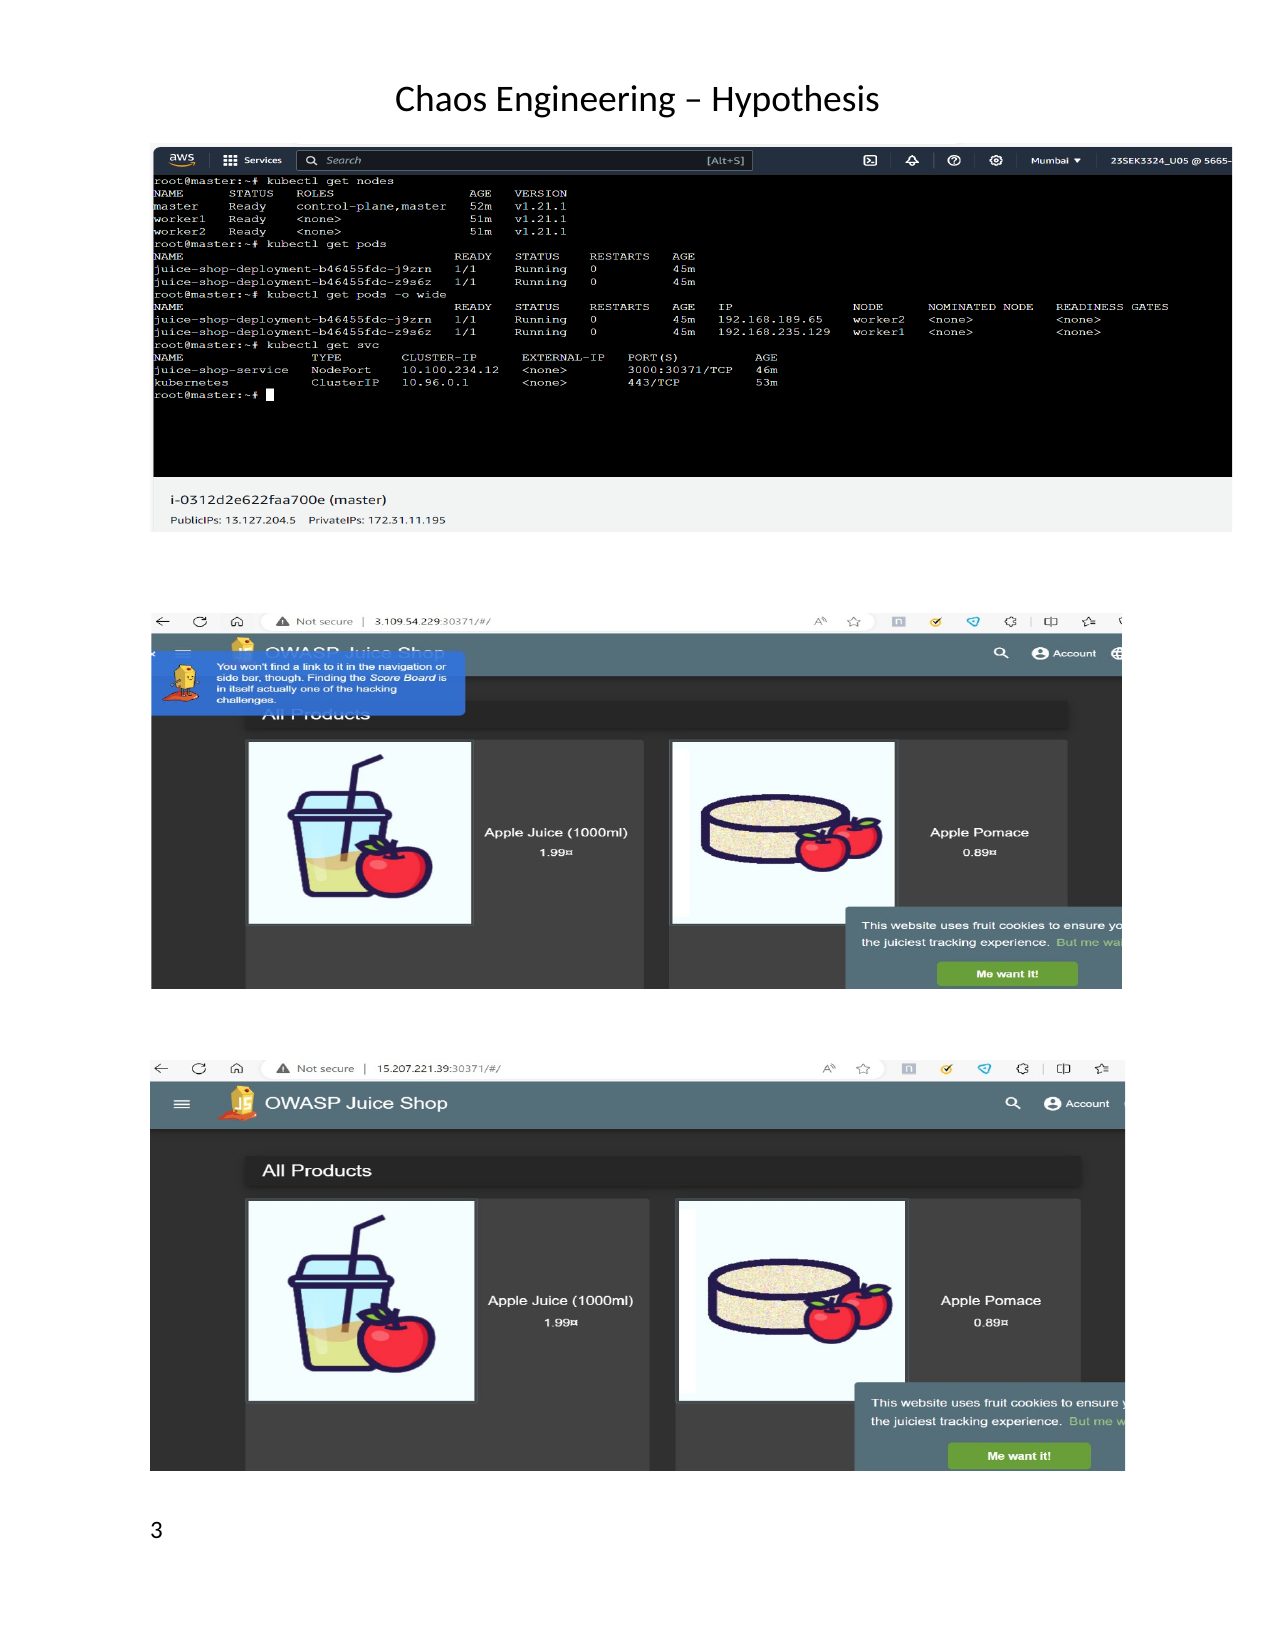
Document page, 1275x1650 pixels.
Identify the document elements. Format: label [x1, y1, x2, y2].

picture [150, 1060, 1125, 1471]
picture [150, 143, 1233, 532]
picture [150, 613, 1122, 988]
